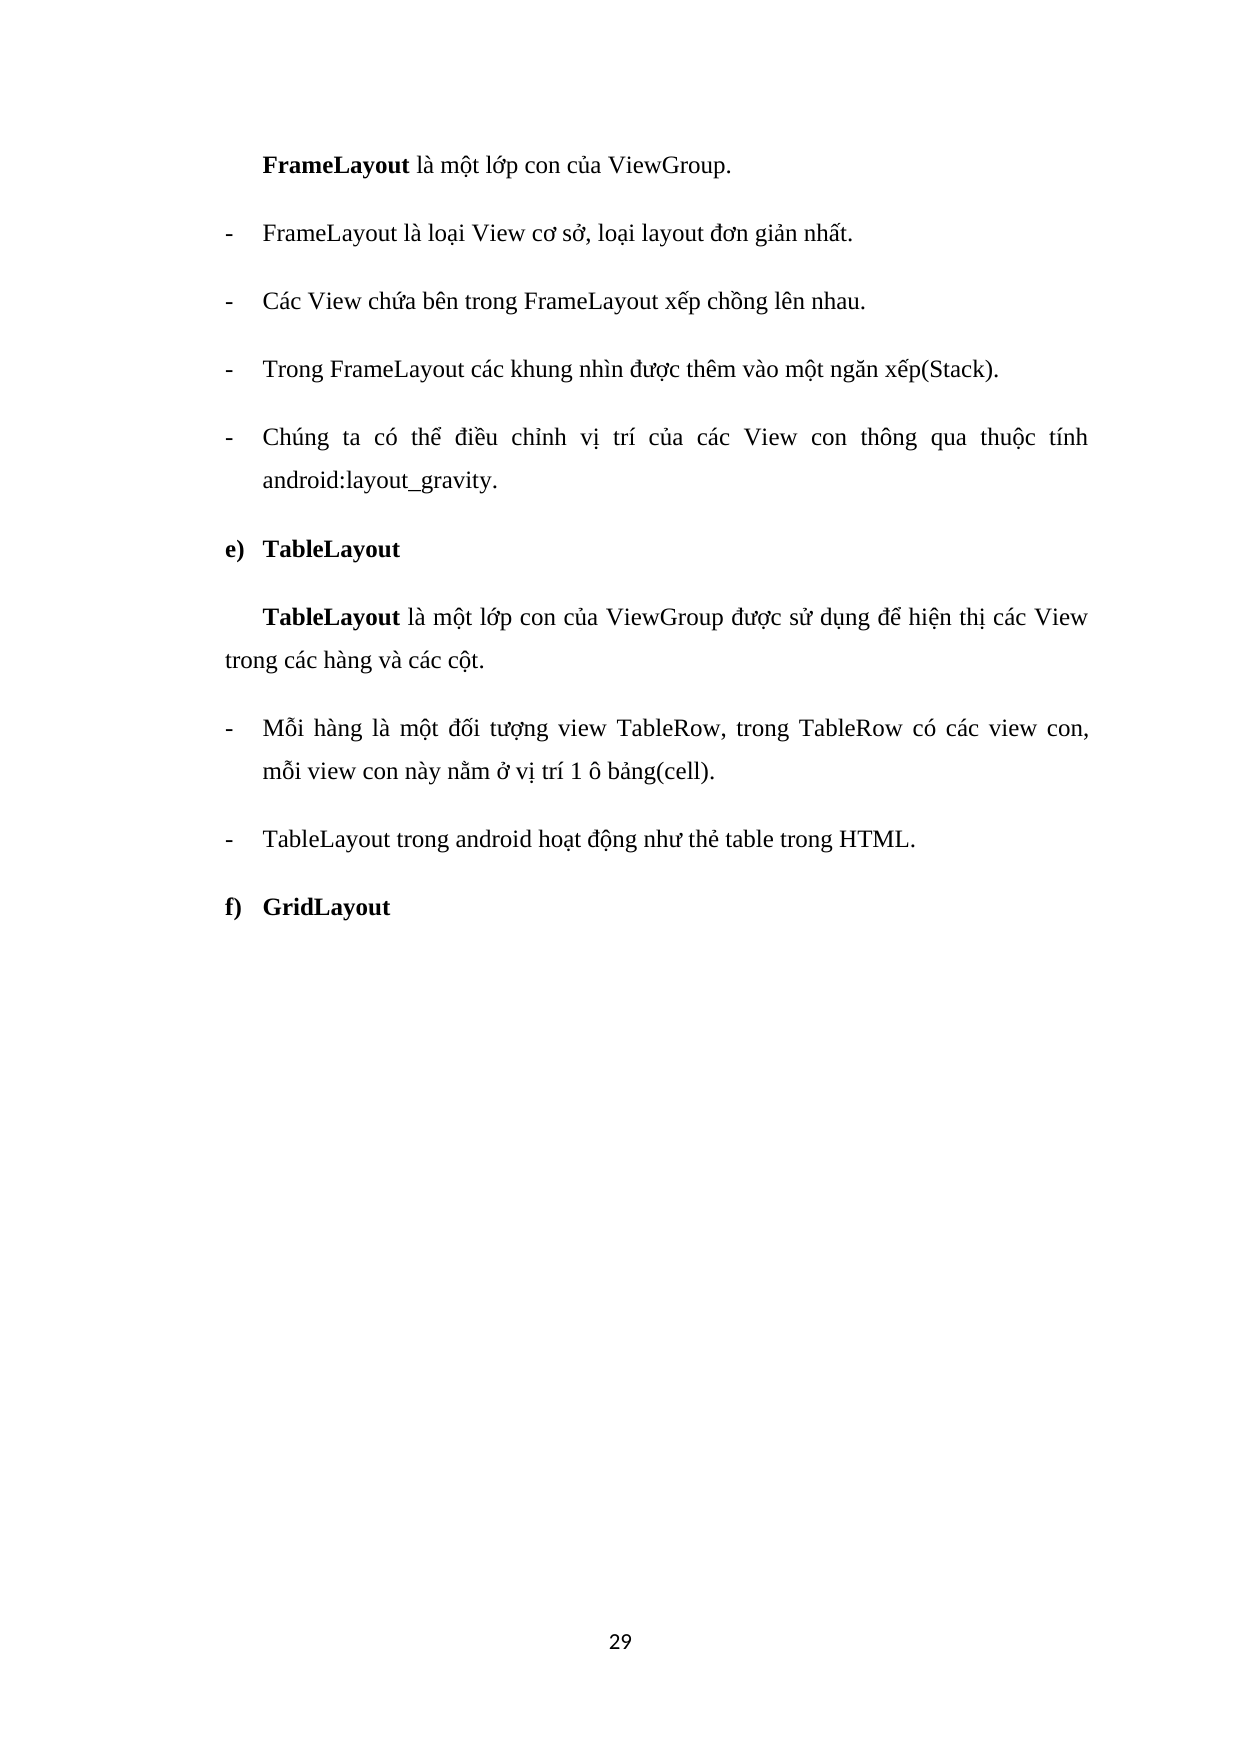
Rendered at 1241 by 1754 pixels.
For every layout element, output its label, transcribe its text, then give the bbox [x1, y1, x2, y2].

text FrameLayout là một lớp con của ViewGroup. [225, 150, 1090, 179]
list Các View chứa bên trong FrameLayout xếp chồng lên nhau. [225, 286, 1090, 315]
text TableLayout là một lớp con của ViewGroup được sử dụng để hiện thị các View trong các hàng và các cột. [225, 602, 1090, 674]
list Mỗi hàng là một đối tượng view TableRow, trong TableRow có các view con, mỗi view con này nằm ở vị trí 1 ô bảng(cell). [225, 713, 1090, 785]
list TableLayout trong android hoạt động như thẻ table trong HTML. [225, 824, 1090, 853]
list GridLayout [225, 892, 1090, 921]
list TableLayout [225, 534, 1090, 562]
list Trong FrameLayout các khung nhìn được thêm vào một ngăn xếp(Stack). [225, 354, 1090, 383]
list FrameLayout là loại View cơ sở, loại layout đơn giản nhất. [225, 218, 1090, 247]
list Chúng ta có thể điều chỉnh vị trí của các View con thông qua thuộc tính android:layout_gravity. [225, 422, 1090, 494]
